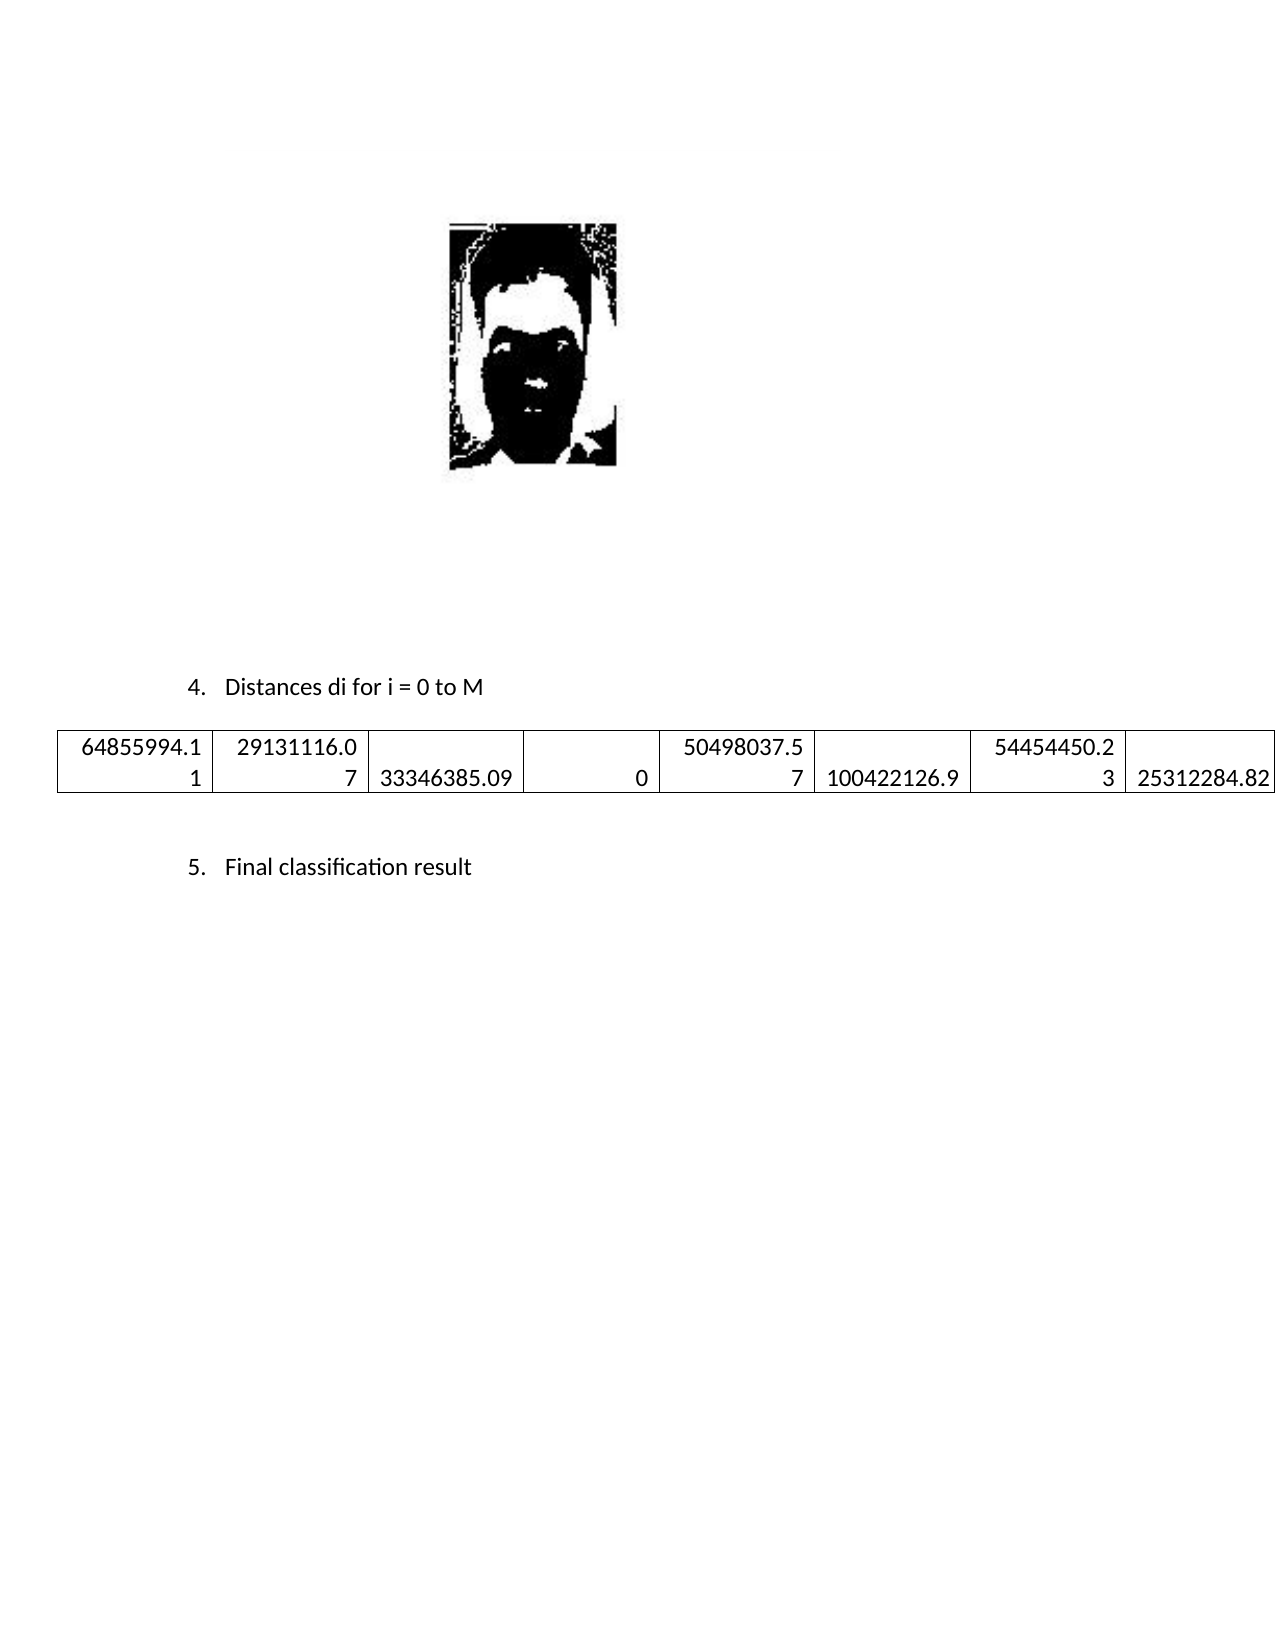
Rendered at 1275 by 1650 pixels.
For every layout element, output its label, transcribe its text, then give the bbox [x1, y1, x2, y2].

picture [225, 150, 842, 671]
list Final classification result [187, 851, 1125, 881]
table_header 50498037.57 [660, 731, 814, 792]
table_header 64855994.11 [58, 731, 212, 792]
table_header 54454450.23 [971, 731, 1125, 792]
table_header 25312284.82 [1126, 731, 1274, 792]
table_header 29131116.07 [213, 731, 368, 792]
table_header 0 [524, 731, 659, 792]
list Distances di for i = 0 to M [187, 671, 1125, 701]
table_header 33346385.09 [369, 731, 523, 792]
table_header 100422126.9 [815, 731, 970, 792]
